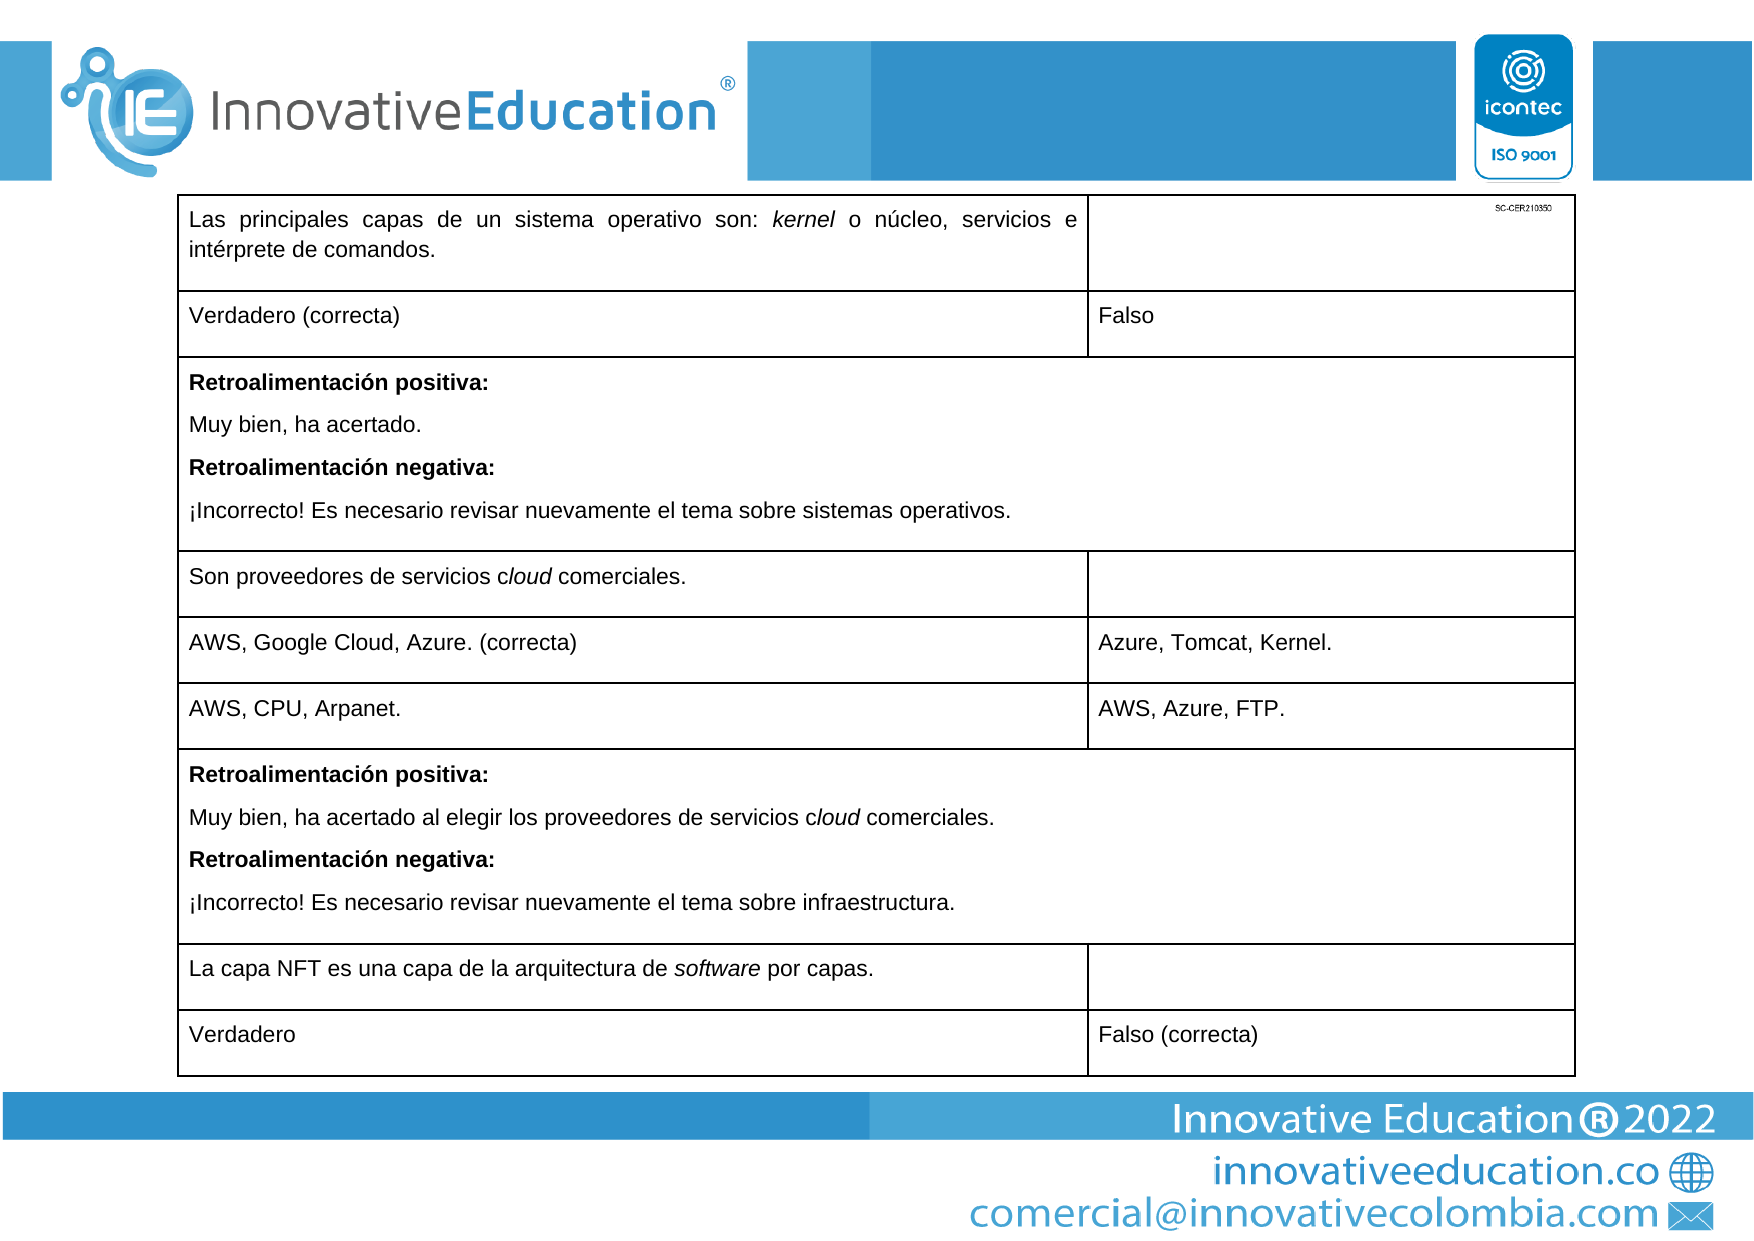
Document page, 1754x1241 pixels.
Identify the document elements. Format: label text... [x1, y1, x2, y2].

table_cell Verdadero [179, 1011, 1087, 1074]
picture [1593, 28, 1752, 194]
table_cell [1089, 196, 1574, 290]
table_cell Las principales capas de un sistema operativo son: kernel o núcleo, servicios e intérprete de comandos. [179, 196, 1087, 290]
table_cell AWS, CPU, Arpanet. [179, 684, 1087, 748]
picture [2, 1091, 1754, 1237]
table_cell [1089, 552, 1574, 616]
table_cell Falso (correcta) [1089, 1011, 1574, 1074]
table_cell Azure, Tomcat, Kernel. [1089, 618, 1574, 682]
picture [1471, 32, 1576, 194]
table_cell Retroalimentación positiva: Muy bien, ha acertado al elegir los proveedores de servicios cloud comerciales. Retroalimentación negativa: ¡Incorrecto! Es necesario revisar nuevamente el tema sobre infraestructura. [179, 750, 1574, 942]
table_cell Retroalimentación positiva: Muy bien, ha acertado. Retroalimentación negativa: ¡Incorrecto! Es necesario revisar nuevamente el tema sobre sistemas operativos. [179, 358, 1574, 550]
picture [0, 28, 1456, 194]
table_cell Son proveedores de servicios cloud comerciales. [179, 552, 1087, 616]
table_cell [1089, 945, 1574, 1008]
table_cell Verdadero (correcta) [179, 292, 1087, 356]
table_cell Falso [1089, 292, 1574, 356]
table_cell La capa NFT es una capa de la arquitectura de software por capas. [179, 945, 1087, 1008]
table_cell AWS, Azure, FTP. [1089, 684, 1574, 748]
table_cell AWS, Google Cloud, Azure. (correcta) [179, 618, 1087, 682]
